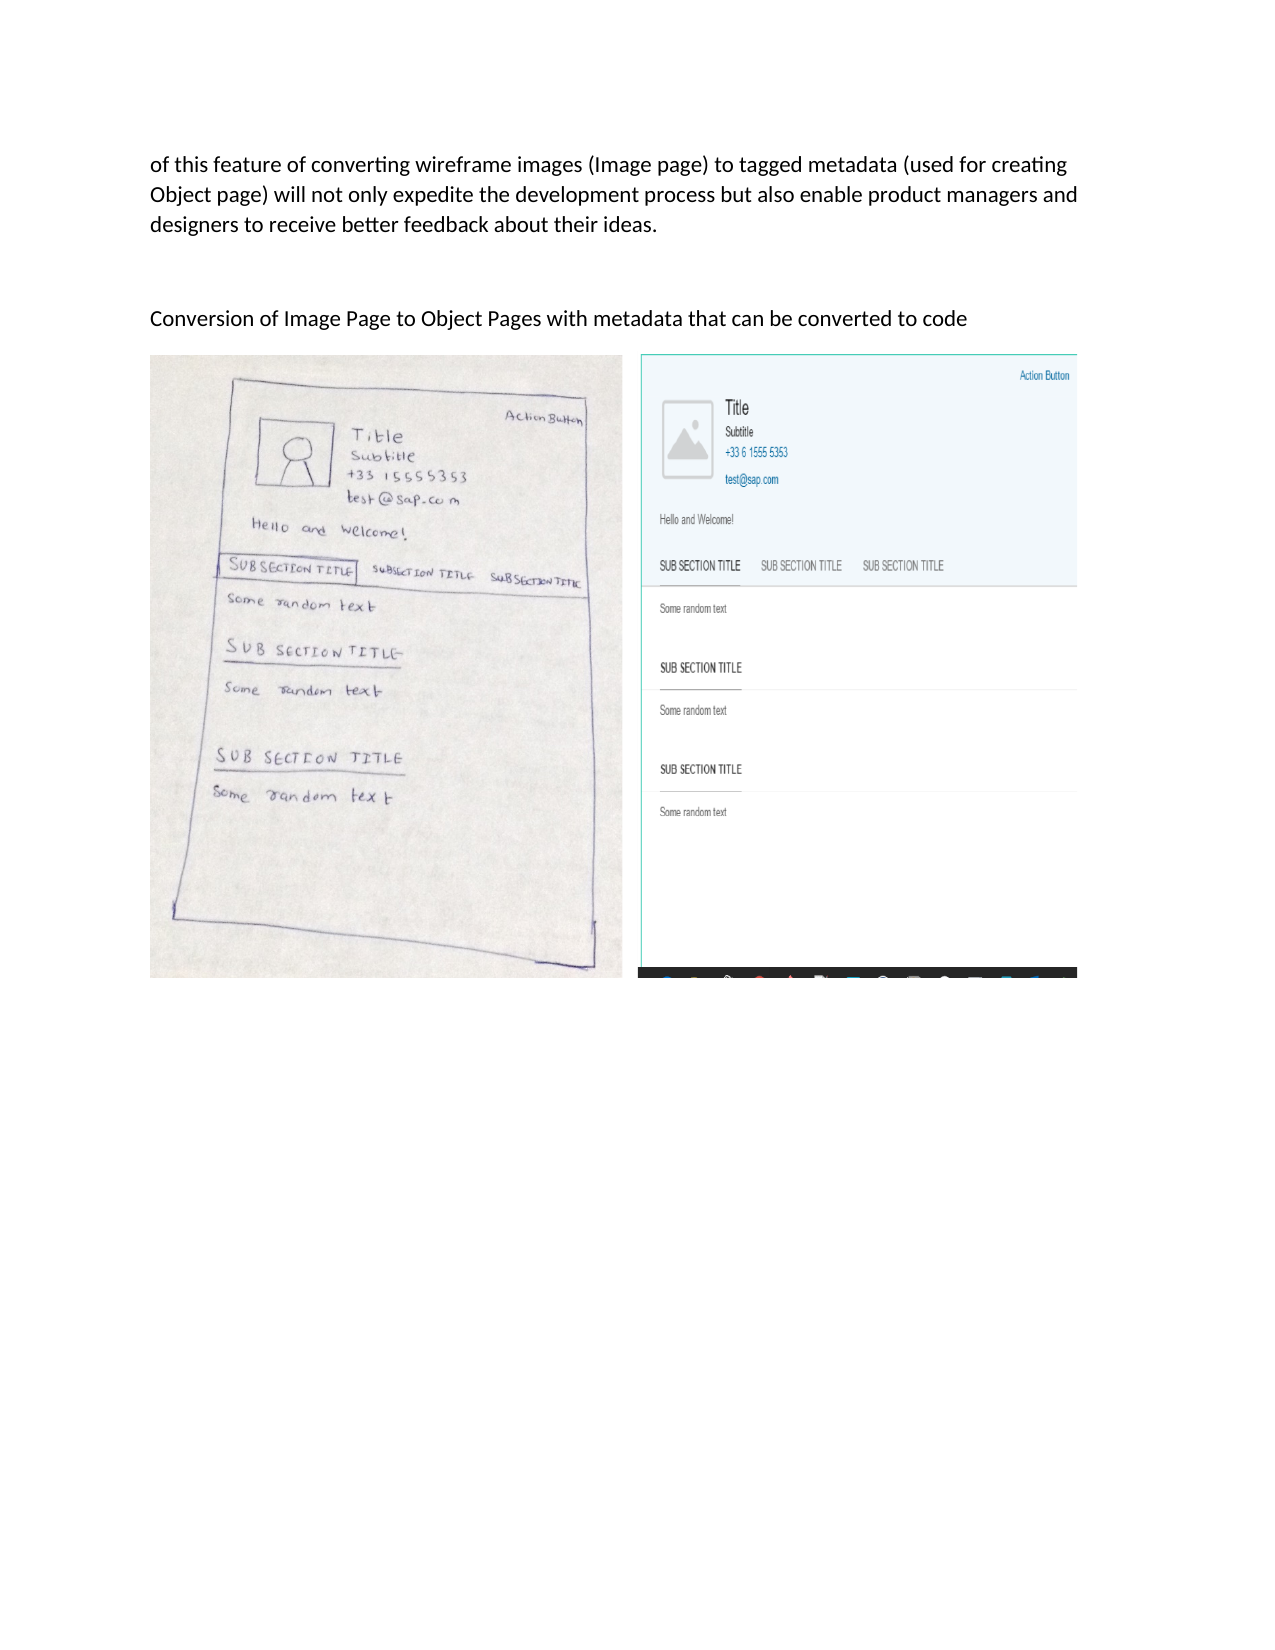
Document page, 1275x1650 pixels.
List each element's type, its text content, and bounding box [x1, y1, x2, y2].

picture [150, 355, 623, 978]
text Conversion of Image Page to Object Pages with metadata that can be converted to code [150, 304, 1125, 332]
picture [637, 351, 1078, 978]
